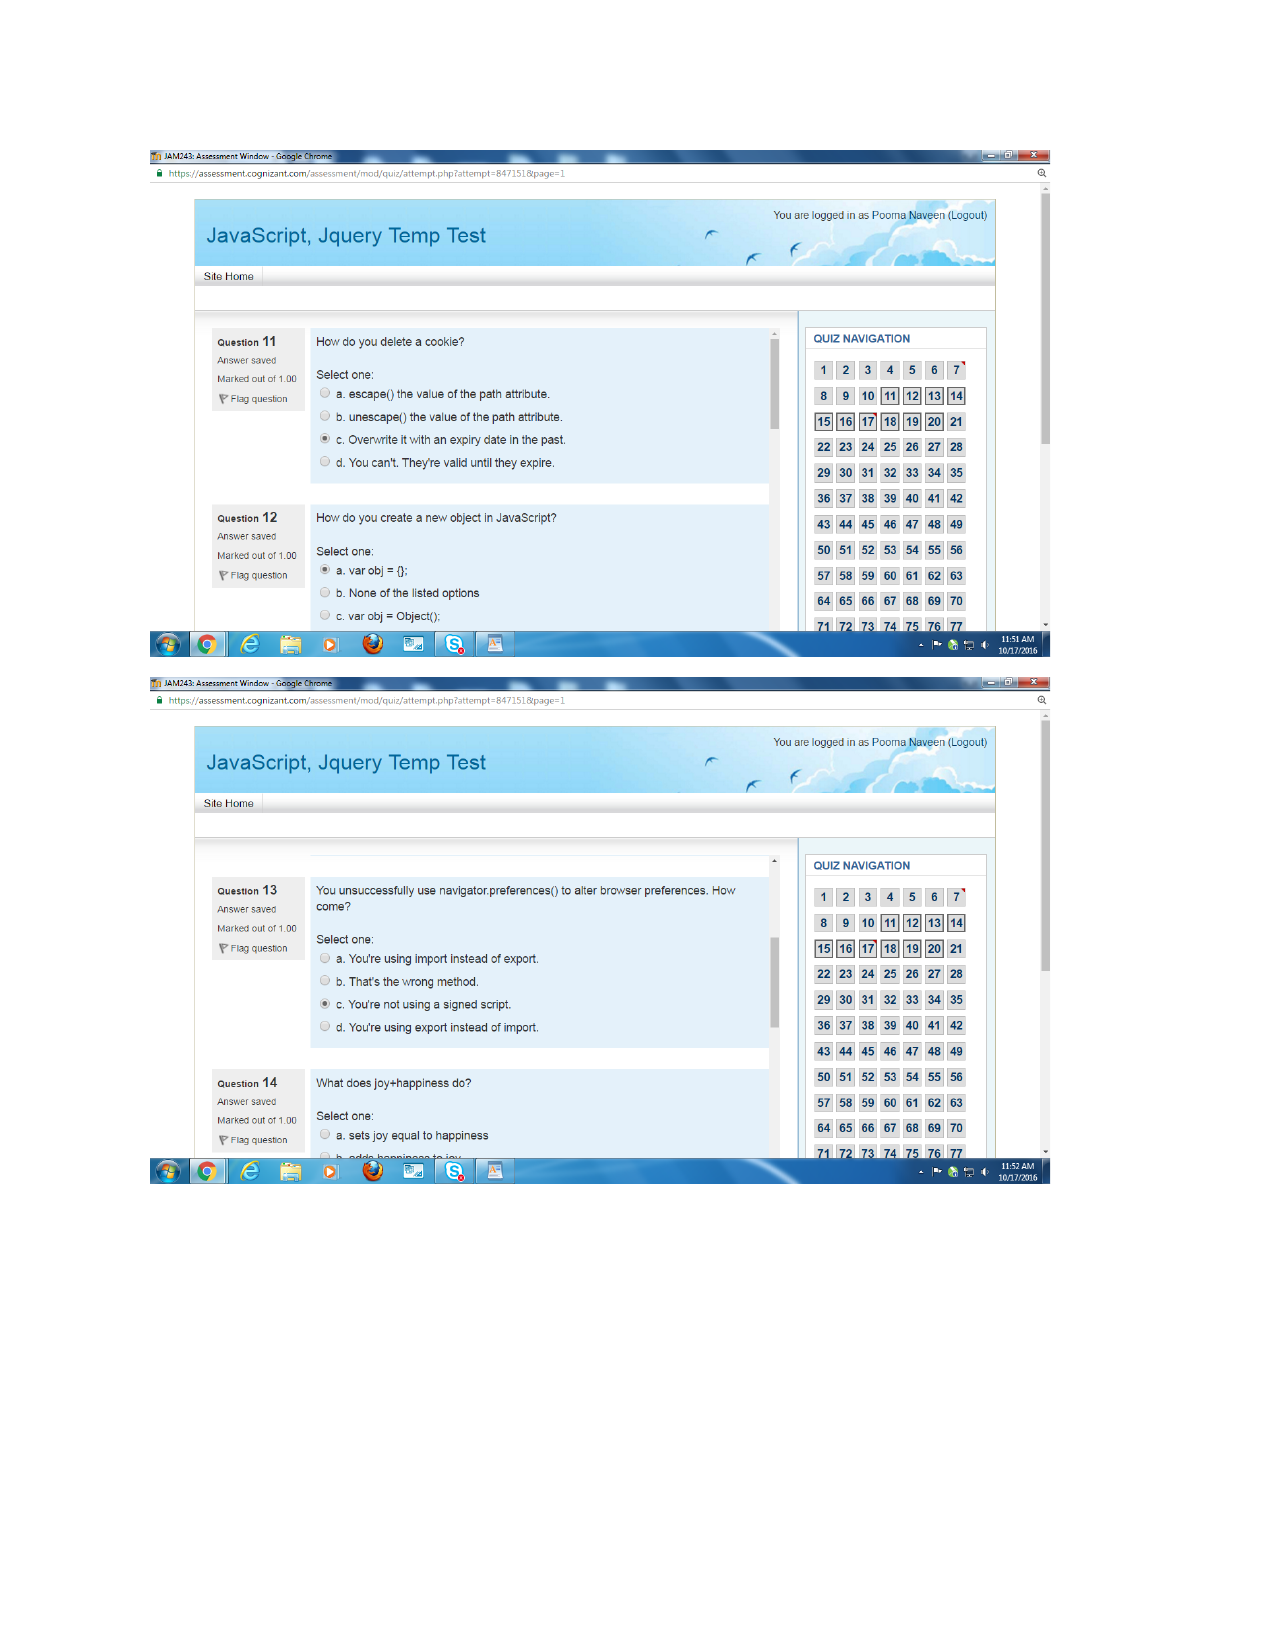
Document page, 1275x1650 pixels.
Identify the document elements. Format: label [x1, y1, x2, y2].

picture [150, 677, 1050, 1184]
picture [150, 150, 1050, 657]
